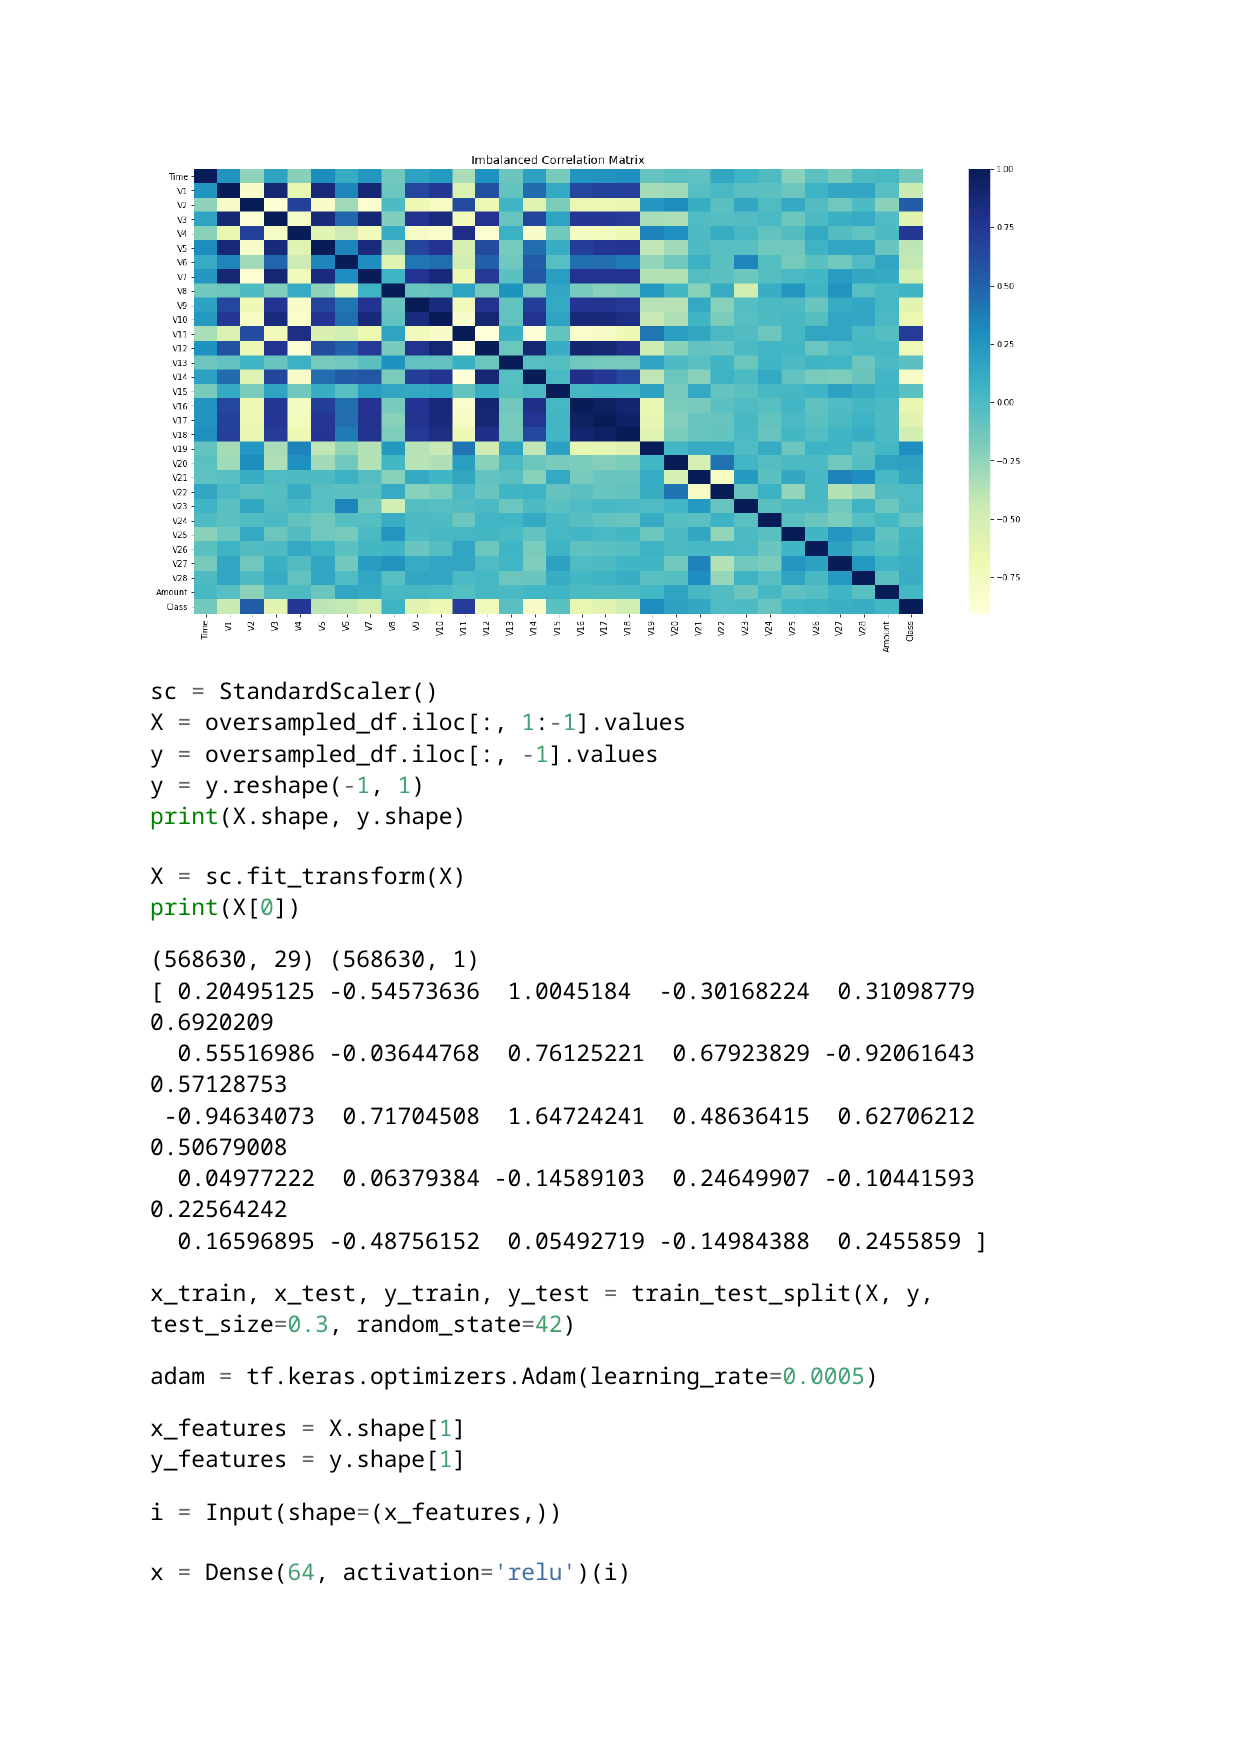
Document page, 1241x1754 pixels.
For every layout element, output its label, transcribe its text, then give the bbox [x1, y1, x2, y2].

text (568630, 29) (568630, 1) [ 0.20495125 -0.54573636 1.0045184 -0.30168224 0.31098779 0.6920209 0.55516986 -0.03644768 0.76125221 0.67923829 -0.92061643 0.57128753 -0.94634073 0.71704508 1.64724241 0.48636415 0.62706212 0.50679008 0.04977222 0.06379384 -0.14589103 0.24649907 -0.10441593 0.22564242 0.16596895 -0.48756152 0.05492719 -0.14984388 0.2455859 ] [150, 943, 1090, 1256]
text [150, 1495, 1090, 1587]
picture [150, 150, 1025, 657]
text sc = StandardScaler() X = oversampled_df.iloc[:, 1:-1].values y = oversampled_df.iloc[:, -1].values y = y.reshape(-1, 1) print(X.shape, y.shape) X = sc.fit_transform(X) print(X[0]) [150, 675, 1090, 922]
text x_train, x_test, y_train, y_test = train_test_split(X, y, test_size=0.3, random_state=42) [150, 1277, 1090, 1339]
text adam = tf.keras.optimizers.Adam(learning_rate=0.0005) [150, 1360, 1090, 1391]
text x_features = X.shape[1] y_features = y.shape[1] [150, 1412, 1090, 1474]
